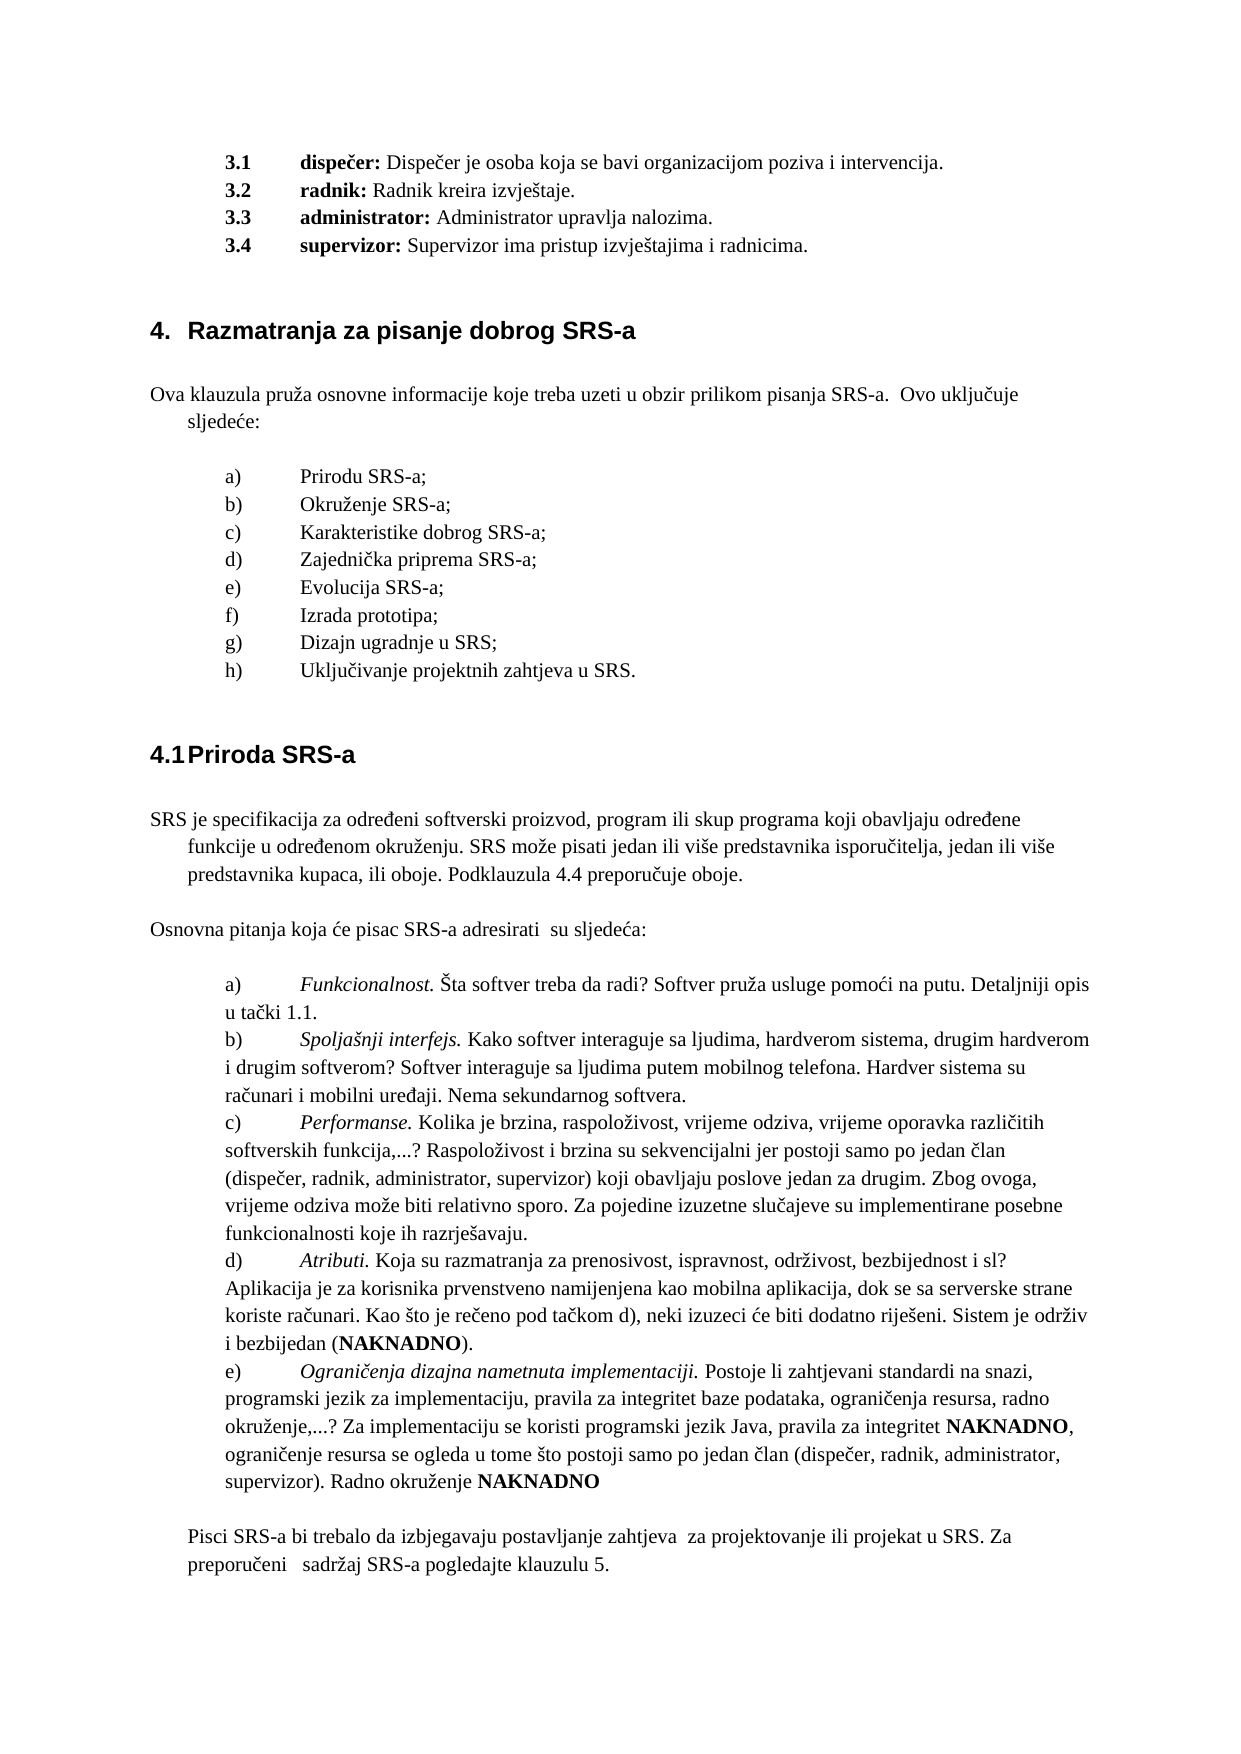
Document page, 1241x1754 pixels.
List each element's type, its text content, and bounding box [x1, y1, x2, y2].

list Priroda SRS-a [150, 741, 1090, 769]
list administrator: Administrator upravlja nalozima. [225, 205, 1090, 229]
list radnik: Radnik kreira izvještaje. [225, 178, 1090, 202]
list Izrada prototipa; [206, 602, 1090, 627]
list Dizajn ugradnje u SRS; [206, 630, 1090, 654]
list Funkcionalnost. Šta softver treba da radi? Softver pruža usluge pomoći na putu. Detaljniji opis u tački 1.1. [225, 972, 1090, 1024]
list Atributi. Koja su razmatranja za prenosivost, ispravnost, održivost, bezbijednost i sl? Aplikacija je za korisnika prvenstveno namijenjena kao mobilna aplikacija, dok se sa serverske strane koriste računari. Kao što je rečeno pod tačkom d), neki izuzeci će biti dodatno riješeni. Sistem je održiv i bezbijedan (NAKNADNO). [225, 1248, 1090, 1355]
text Ova klauzula pruža osnovne informacije koje treba uzeti u obzir prilikom pisanja SRS-a. Ovo uključuje sljedeće: [150, 382, 1090, 433]
list dispečer: Dispečer je osoba koja se bavi organizacijom poziva i intervencija. [225, 150, 1090, 174]
list Zajednička priprema SRS-a; [206, 547, 1090, 571]
list Uključivanje projektnih zahtjeva u SRS. [206, 658, 1090, 682]
text Osnovna pitanja koja će pisac SRS-a adresirati su sljedeća: [150, 917, 1090, 941]
list Evolucija SRS-a; [206, 575, 1090, 599]
list Karakteristike dobrog SRS-a; [206, 520, 1090, 544]
list Performanse. Kolika je brzina, raspoloživost, vrijeme odziva, vrijeme oporavka različitih softverskih funkcija,...? Raspoloživost i brzina su sekvencijalni jer postoji samo po jedan član (dispečer, radnik, administrator, supervizor) koji obavljaju poslove jedan za drugim. Zbog ovoga, vrijeme odziva može biti relativno sporo. Za pojedine izuzetne slučajeve su implementirane posebne funkcionalnosti koje ih razrješavaju. [225, 1110, 1090, 1245]
text SRS je specifikacija za određeni softverski proizvod, program ili skup programa koji obavljaju određene funkcije u određenom okruženju. SRS može pisati jedan ili više predstavnika isporučitelja, jedan ili više predstavnika kupaca, ili oboje. Podklauzula 4.4 preporučuje oboje. [150, 807, 1090, 886]
list Okruženje SRS-a; [206, 492, 1090, 516]
list Spoljašnji interfejs. Kako softver interaguje sa ljudima, hardverom sistema, drugim hardverom i drugim softverom? Softver interaguje sa ljudima putem mobilnog telefona. Hardver sistema su računari i mobilni uređaji. Nema sekundarnog softvera. [225, 1027, 1090, 1107]
list Razmatranja za pisanje dobrog SRS-a [150, 316, 1090, 344]
list Prirodu SRS-a; [206, 464, 1090, 488]
list supervizor: Supervizor ima pristup izvještajima i radnicima. [225, 233, 1090, 257]
